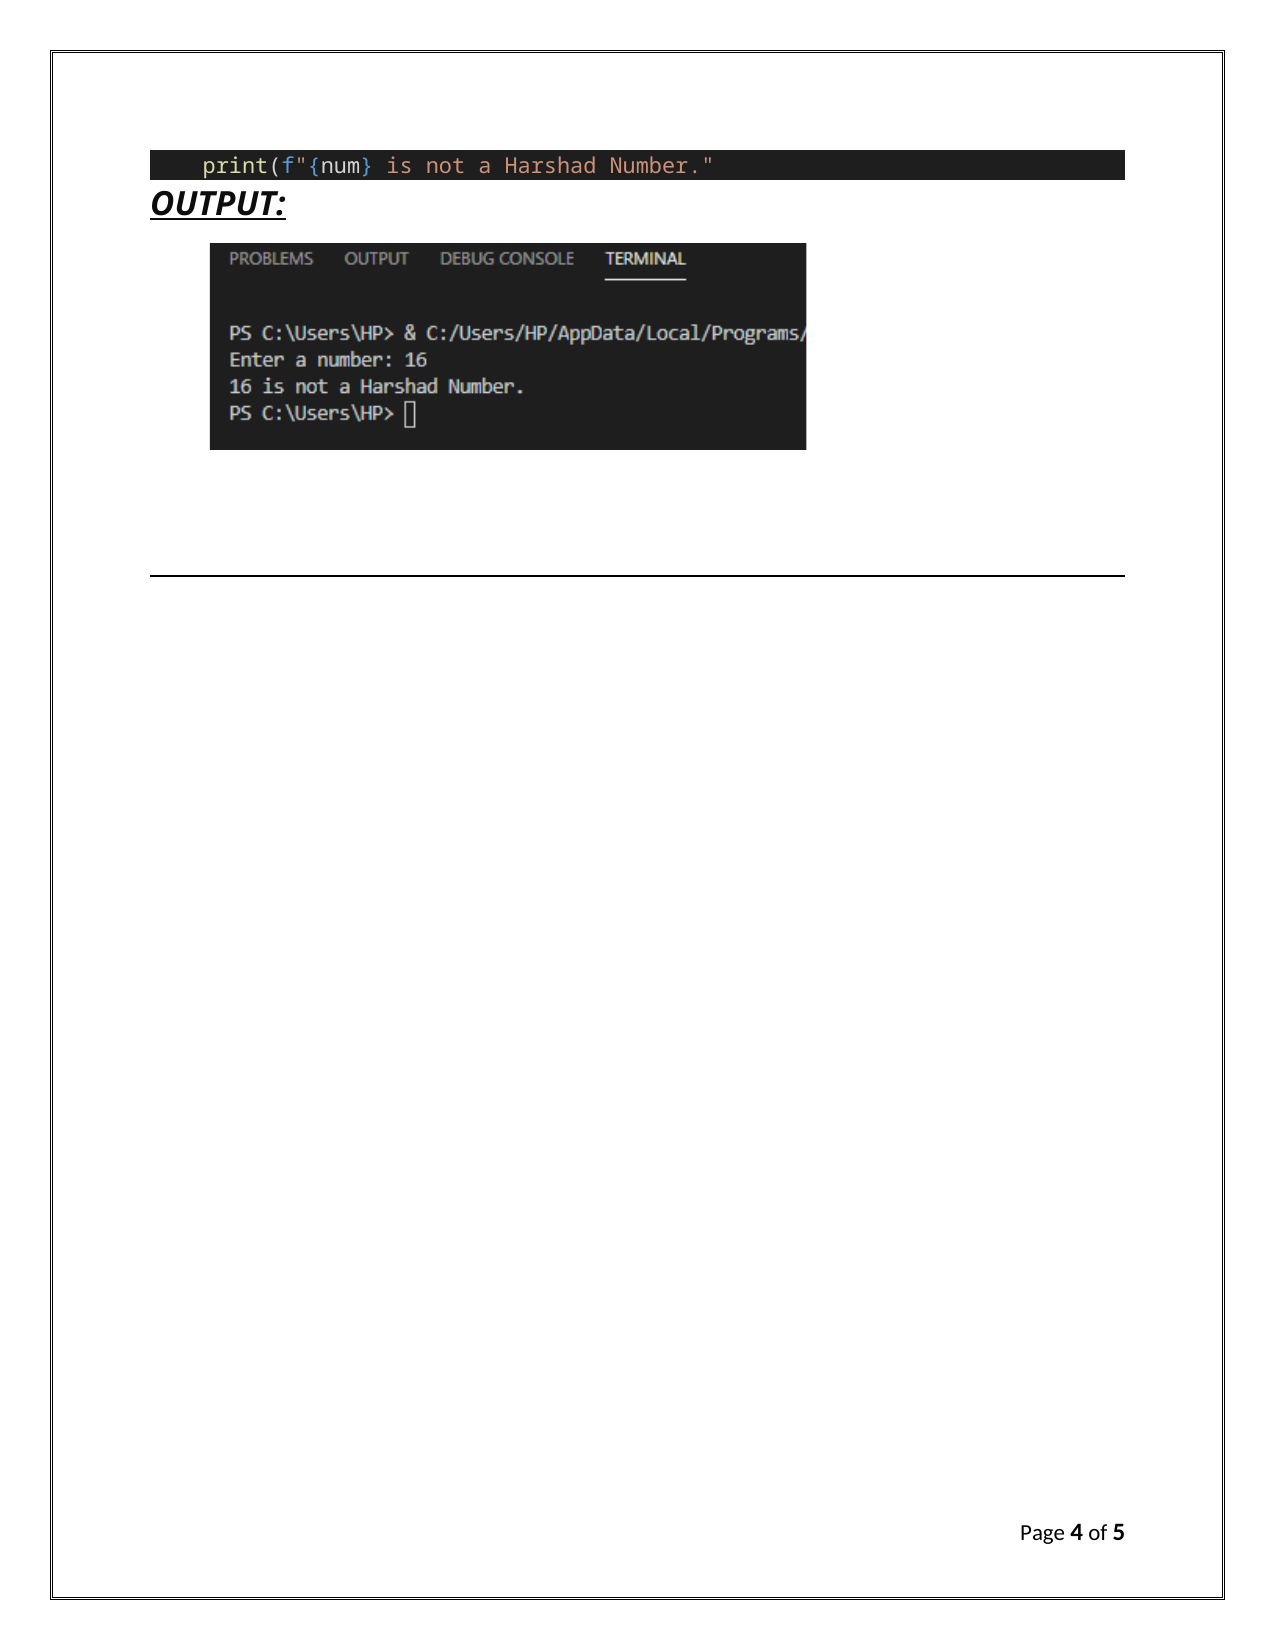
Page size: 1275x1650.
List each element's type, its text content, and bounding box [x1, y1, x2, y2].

text print(f"{num} is not a Harshad Number." [150, 150, 1125, 180]
picture [209, 243, 807, 450]
text OUTPUT: [150, 180, 1125, 225]
